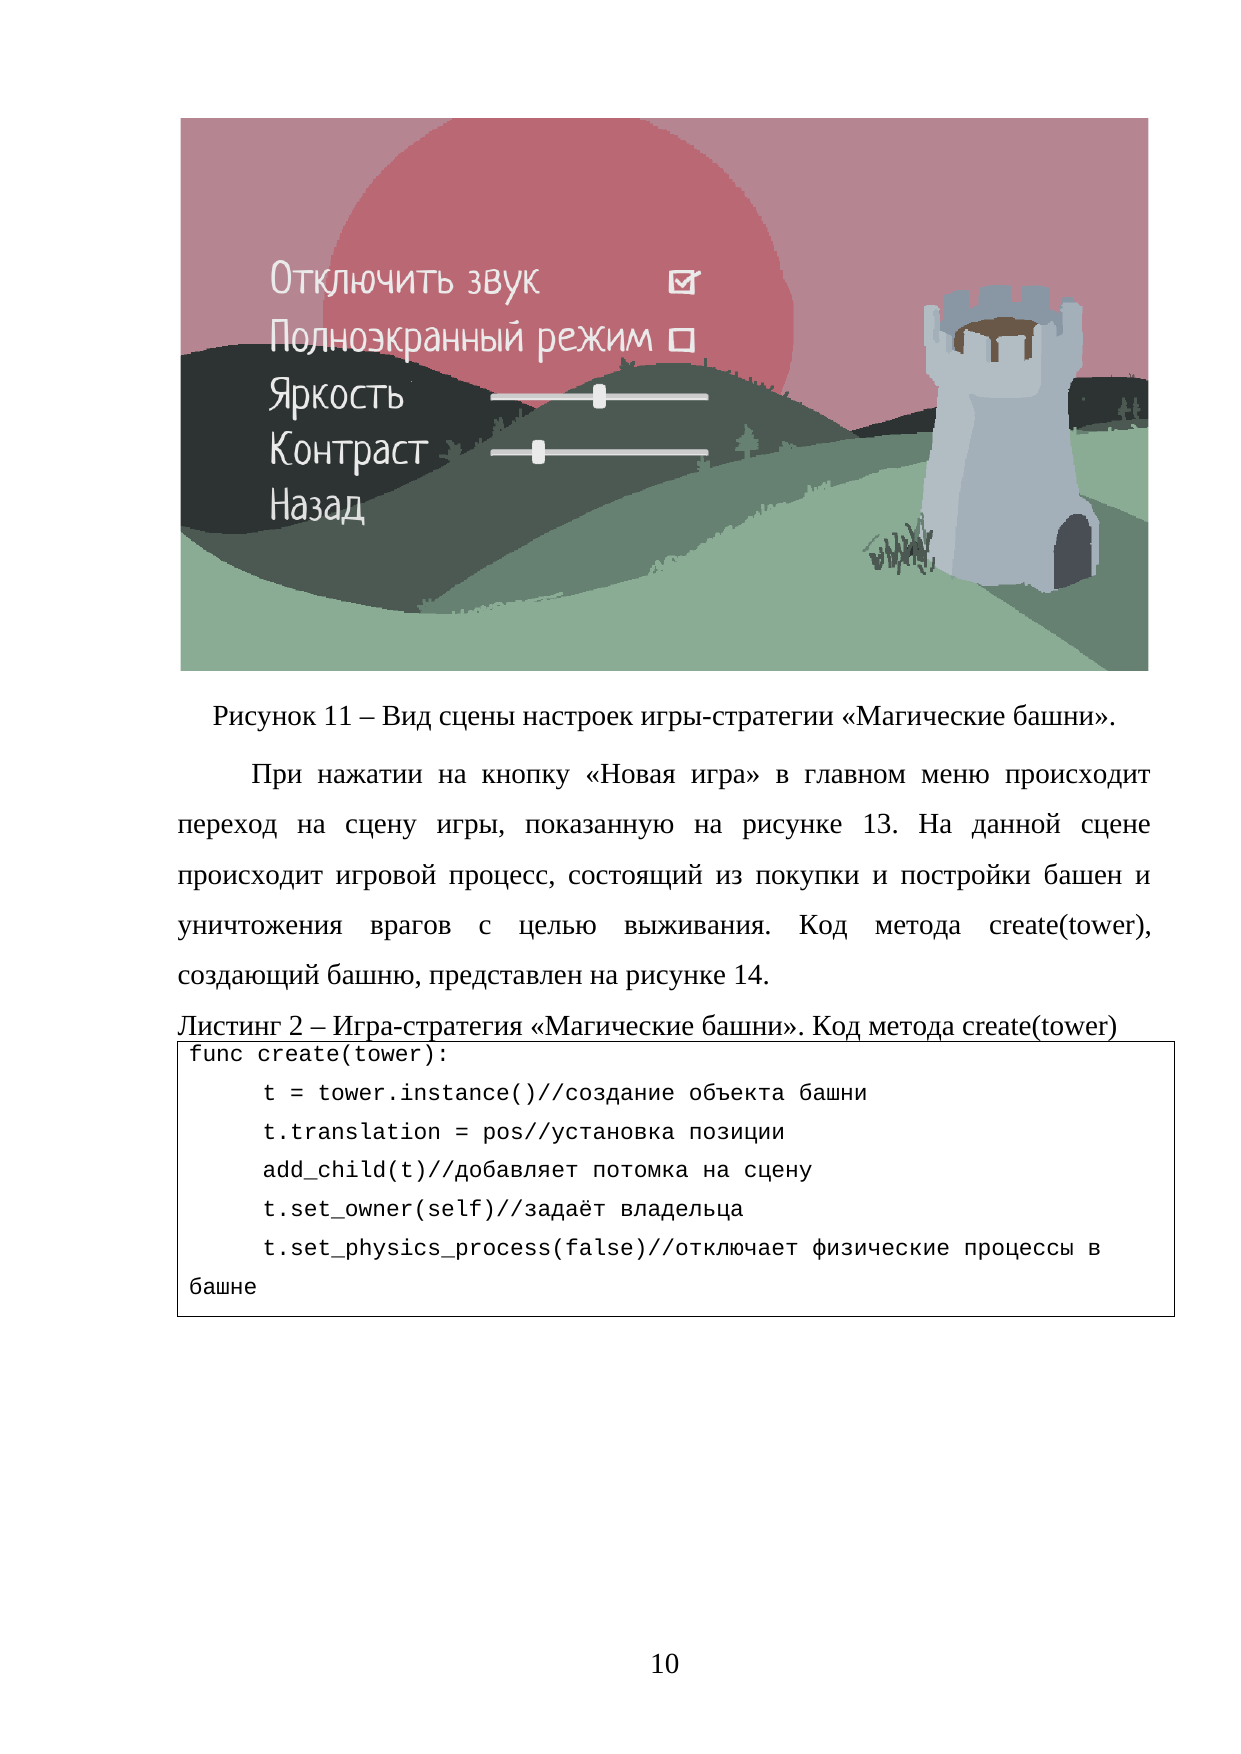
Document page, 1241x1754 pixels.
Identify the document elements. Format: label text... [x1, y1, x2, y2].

text При нажатии на кнопку «Новая игра» в главном меню происходит переход на сцену игры, показанную на рисунке 13. На данной сцене происходит игровой процесс, состоящий из покупки и постройки башен и уничтожения врагов с целью выживания. Код метода create(tower), создающий башню, представлен на рисунке 14. [177, 756, 1152, 991]
text Листинг 2 – Игра-стратегия «Магические башни». Код метода create(tower) [177, 1008, 1152, 1041]
picture [180, 118, 1149, 671]
text Рисунок 11 – Вид сцены настроек игры-стратегии «Магические башни». [177, 698, 1152, 731]
table_header func create(tower): t = tower.instance()//создание объекта башни t.translation = pos//установка позиции add_child(t)//добавляет потомка на сцену t.set_owner(self)//задаёт владельца t.set_physics_process(false)//отключает физические процессы в башне [178, 1042, 1174, 1316]
